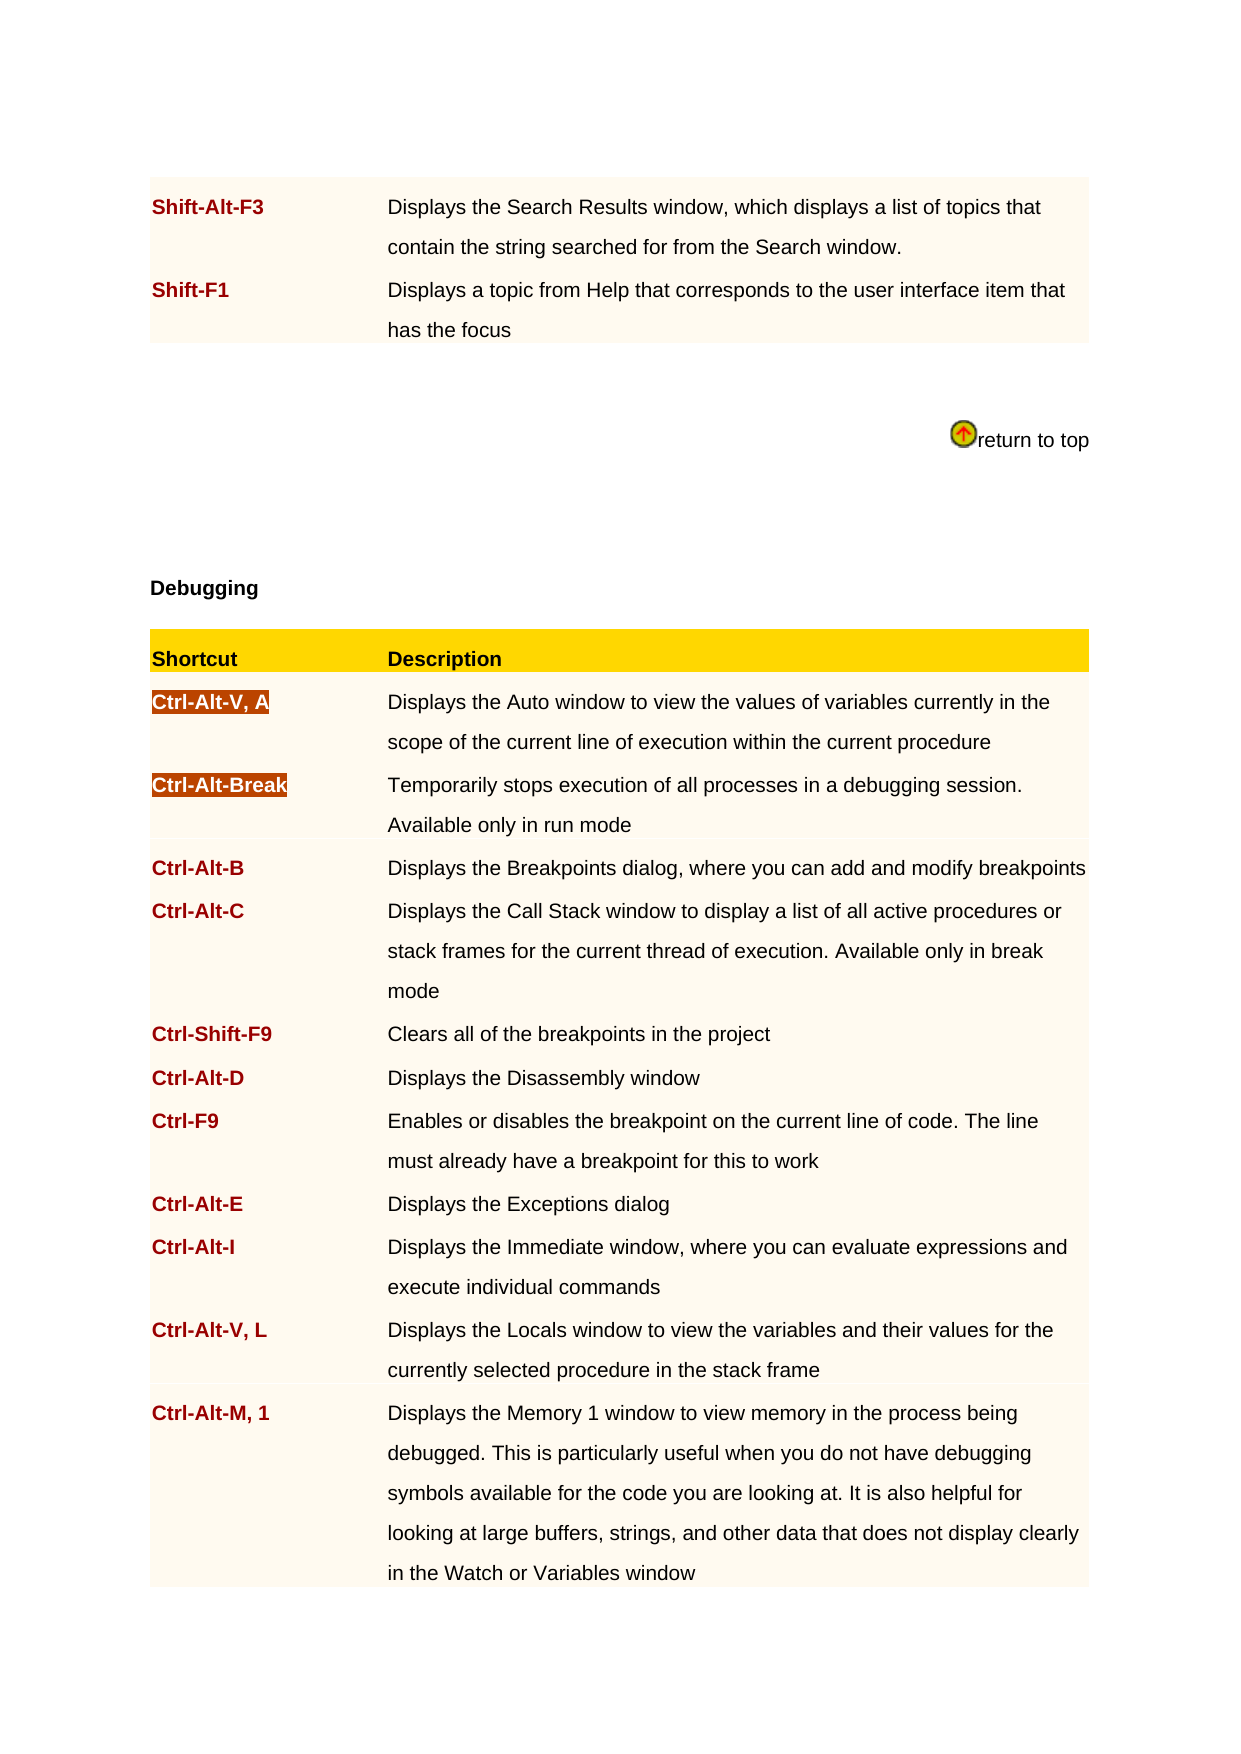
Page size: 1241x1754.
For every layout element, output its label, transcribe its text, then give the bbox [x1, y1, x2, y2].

table_header http://www.dofactory.com/ShortCutKeys/ShortCutKeys.aspx Visual Studio shortcut keys select a shortcut key category General return to top Text navigation return to top Text manipulation return to top Text selection return to top Project related return to top Window manipulation return to top Control editor (designer) return to top Search and replace return to top Help return to top Debugging return to top Object browser return to top Tool window return to top Html editor (Design View) return to top Macro return to top [150, 343, 1089, 629]
picture [950, 420, 978, 448]
